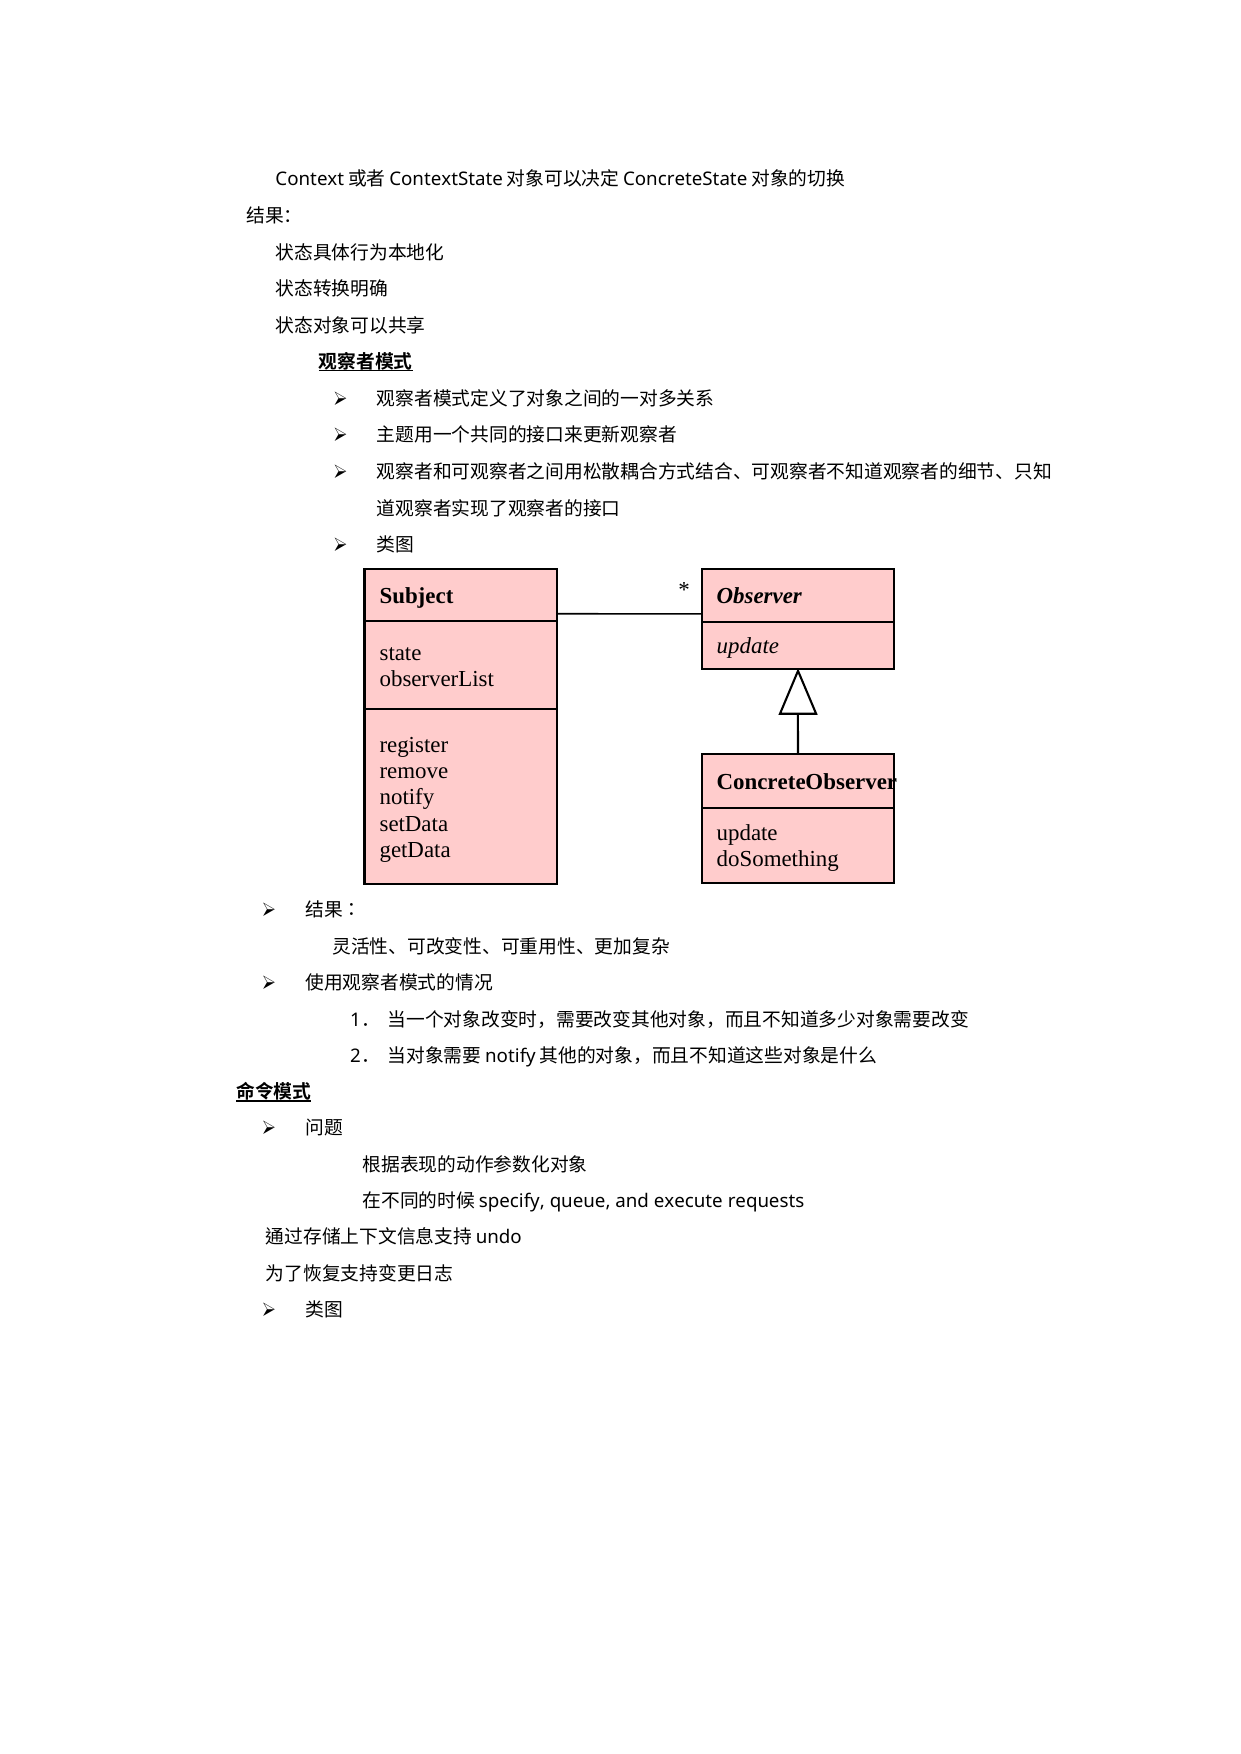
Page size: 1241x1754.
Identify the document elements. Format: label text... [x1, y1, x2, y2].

text 状态具体行为本地化 [187, 235, 1053, 267]
text 通过存储上下文信息支持undo [187, 1220, 1053, 1253]
list 灵活性、可改变性、可重用性、更加复杂 [312, 929, 1053, 961]
list 结果： [261, 893, 1053, 925]
list 主题用一个共同的接口来更新观察者 [333, 417, 1053, 450]
list 在不同的时候specify, queue, and execute requests [362, 1184, 1053, 1216]
list 观察者模式 [319, 344, 1053, 377]
list 当一个对象改变时，需要改变其他对象，而且不知道多少对象需要改变 [350, 1002, 1053, 1034]
list 使用观察者模式的情况 [261, 966, 1053, 998]
text 为了恢复支持变更日志 [187, 1256, 1053, 1289]
list 根据表现的动作参数化对象 [362, 1147, 1053, 1180]
list 问题 [261, 1111, 1053, 1144]
list 观察者模式定义了对象之间的一对多关系 [333, 381, 1053, 413]
text 结果： [187, 198, 1053, 231]
text 命令模式 [187, 1075, 1053, 1107]
list 类图 [333, 528, 1053, 560]
text 状态转换明确 [187, 271, 1053, 304]
list 当对象需要notify其他的对象，而且不知道这些对象是什么 [350, 1038, 1053, 1071]
text 状态对象可以共享 [187, 308, 1053, 340]
text Context或者ContextState对象可以决定ConcreteState对象的切换 [187, 162, 1053, 194]
list 类图 [261, 1293, 1053, 1325]
list 观察者和可观察者之间用松散耦合方式结合、可观察者不知道观察者的细节、只知道观察者实现了观察者的接口 [333, 454, 1053, 524]
